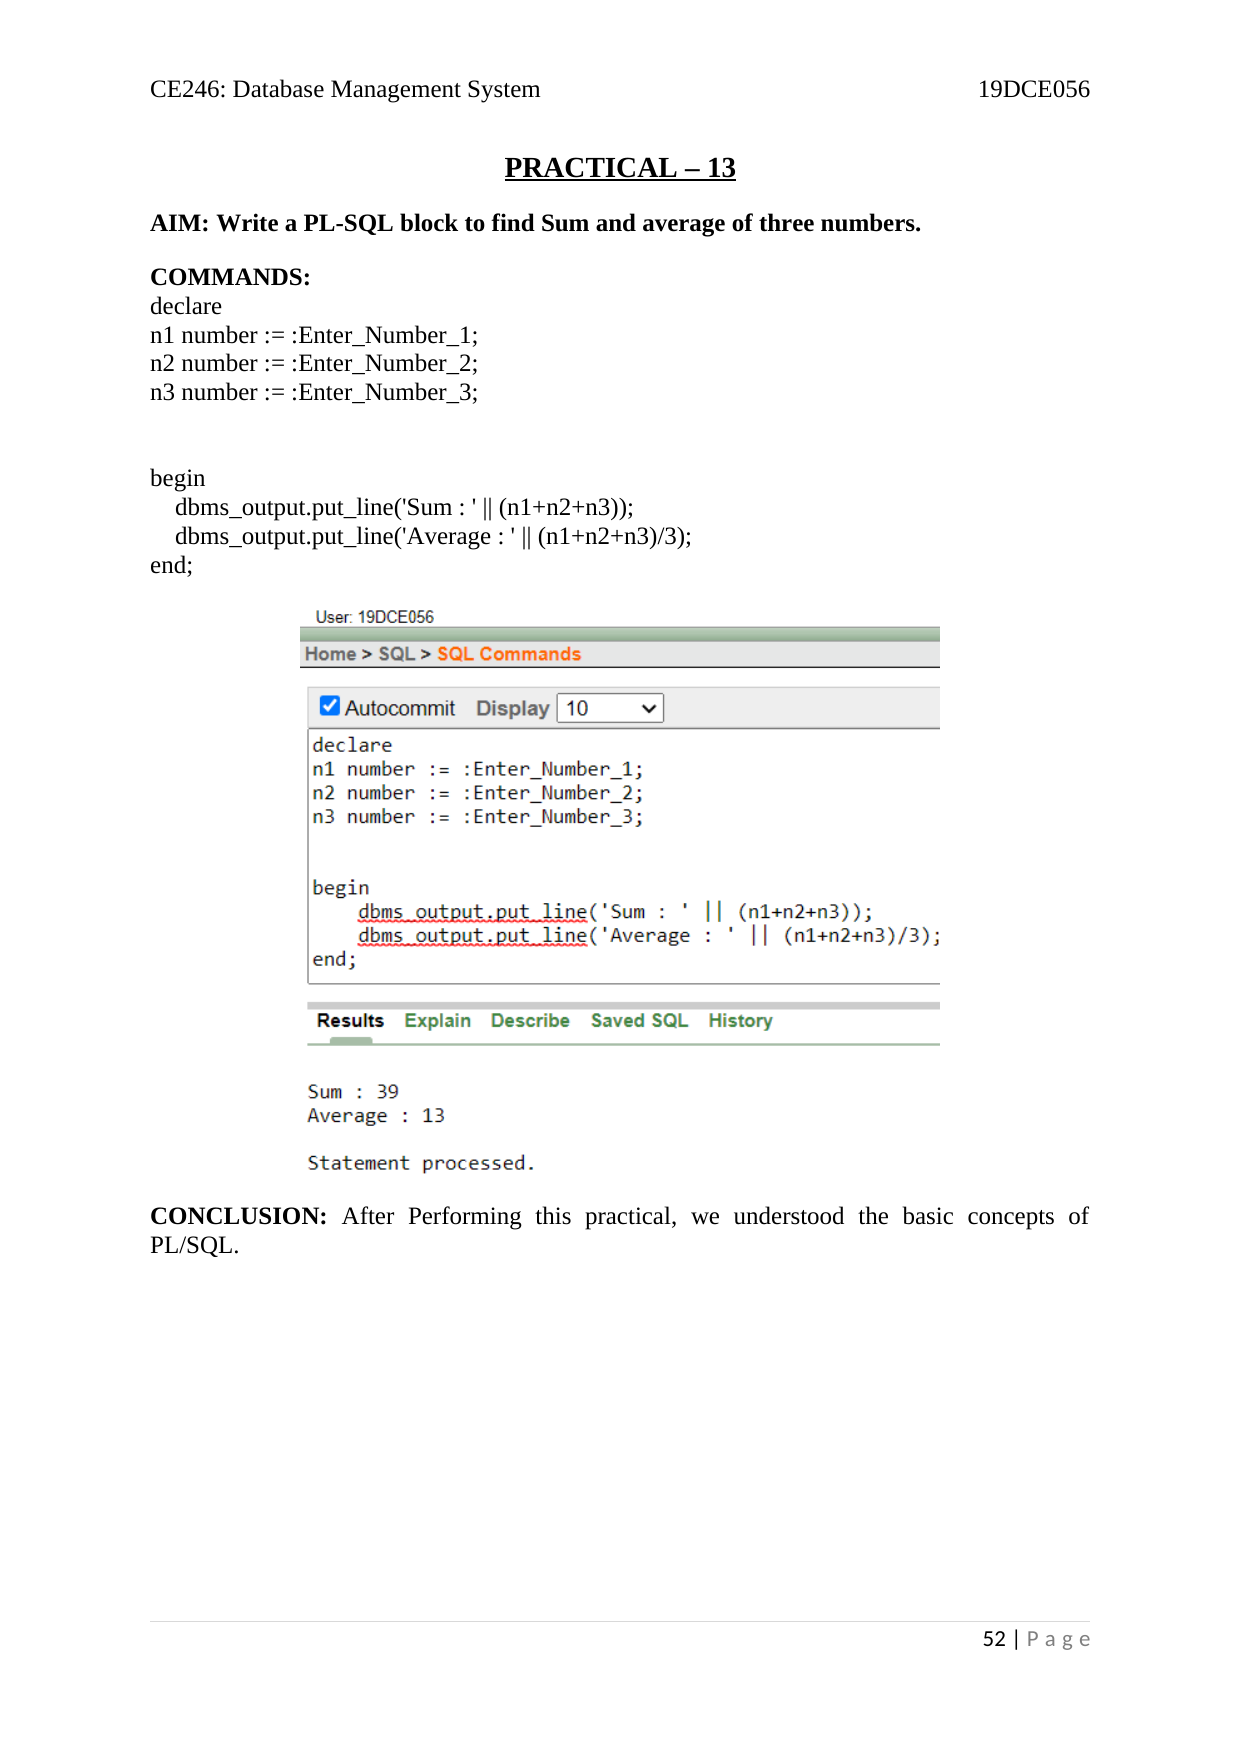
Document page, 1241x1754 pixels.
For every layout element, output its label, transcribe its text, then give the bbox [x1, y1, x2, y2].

text CONCLUSION: After Performing this practical, we understood the basic concepts of PL/SQL. [150, 1201, 1090, 1258]
text begin [150, 463, 1090, 492]
text n2 number := :Enter_Number_2; [150, 348, 1090, 377]
text n1 number := :Enter_Number_1; [150, 320, 1090, 348]
picture [300, 603, 940, 1176]
text AIM: Write a PL-SQL block to find Sum and average of three numbers. [150, 208, 1090, 237]
text end; [150, 550, 1090, 578]
text dbms_output.put_line('Sum : ' || (n1+n2+n3)); [150, 492, 1090, 521]
text n3 number := :Enter_Number_3; [150, 377, 1090, 406]
text COMMANDS: [150, 262, 1090, 291]
text dbms_output.put_line('Average : ' || (n1+n2+n3)/3); [150, 521, 1090, 550]
text PRACTICAL – 13 [150, 150, 1090, 183]
text declare [150, 291, 1090, 320]
